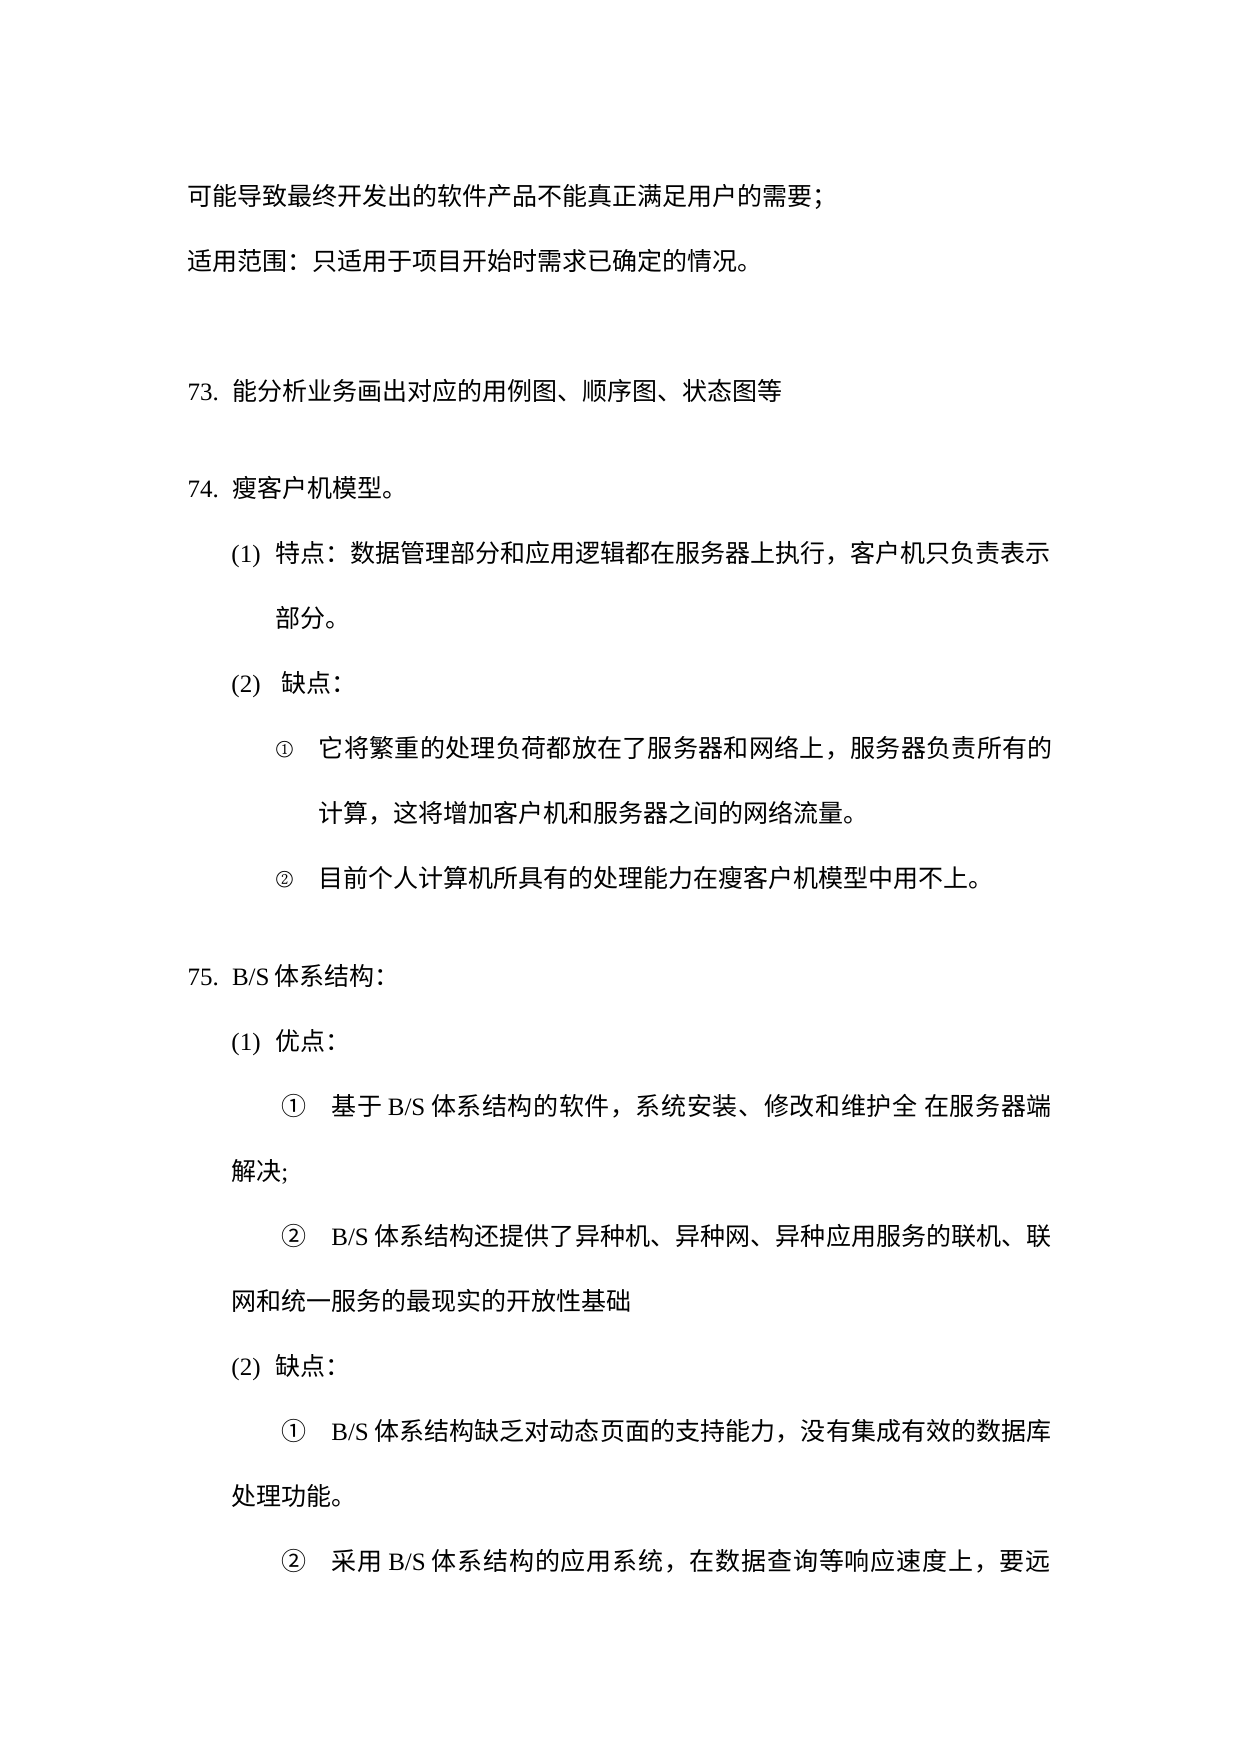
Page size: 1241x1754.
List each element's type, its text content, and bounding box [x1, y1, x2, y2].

list 缺点： [231, 1332, 1053, 1397]
list 缺点： [231, 649, 1053, 714]
text 适用范围：只适用于项目开始时需求已确定的情况。 [187, 227, 1053, 292]
list 它将繁重的处理负荷都放在了服务器和网络上，服务器负责所有的计算，这将增加客户机和服务器之间的网络流量。 [275, 714, 1053, 844]
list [231, 1527, 1053, 1592]
list 瘦客户机模型。 [187, 454, 1053, 519]
list B/S体系结构缺乏对动态页面的支持能力，没有集成有效的数据库处理功能。 [231, 1397, 1053, 1527]
list 特点：数据管理部分和应用逻辑都在服务器上执行，客户机只负责表示部分。 [231, 519, 1053, 649]
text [187, 162, 1053, 227]
list 目前个人计算机所具有的处理能力在瘦客户机模型中用不上。 [275, 844, 1053, 909]
list B/S体系结构： [187, 942, 1053, 1007]
list 基于B/S体系结构的软件，系统安装、修改和维护全 在服务器端解决; [231, 1072, 1053, 1202]
list 能分析业务画出对应的用例图、顺序图、状态图等 [187, 357, 1053, 422]
list B/S体系结构还提供了异种机、异种网、异种应用服务的联机、联网和统一服务的最现实的开放性基础 [231, 1202, 1053, 1332]
list 优点： [231, 1007, 1053, 1072]
